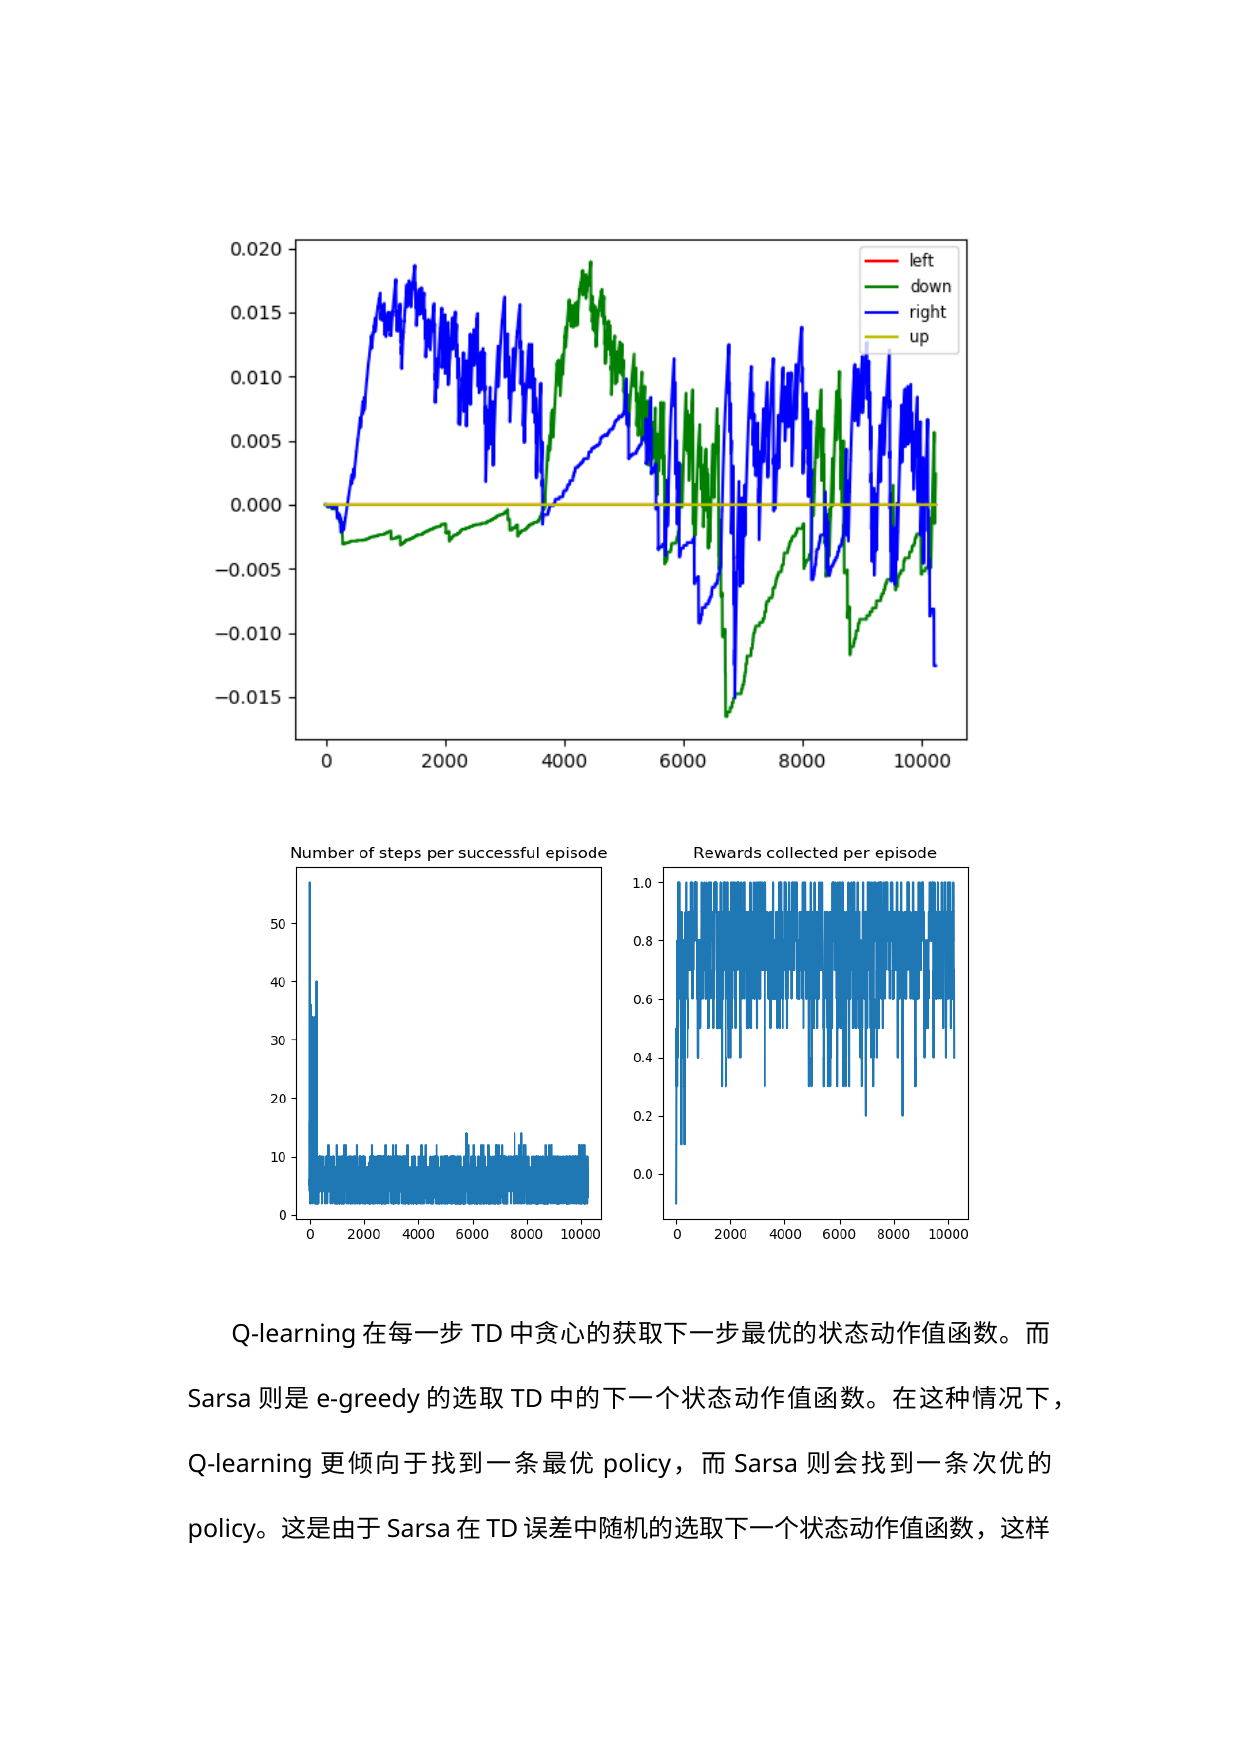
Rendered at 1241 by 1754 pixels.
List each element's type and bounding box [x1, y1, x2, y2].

picture [187, 161, 1053, 1269]
text [187, 1299, 1053, 1559]
